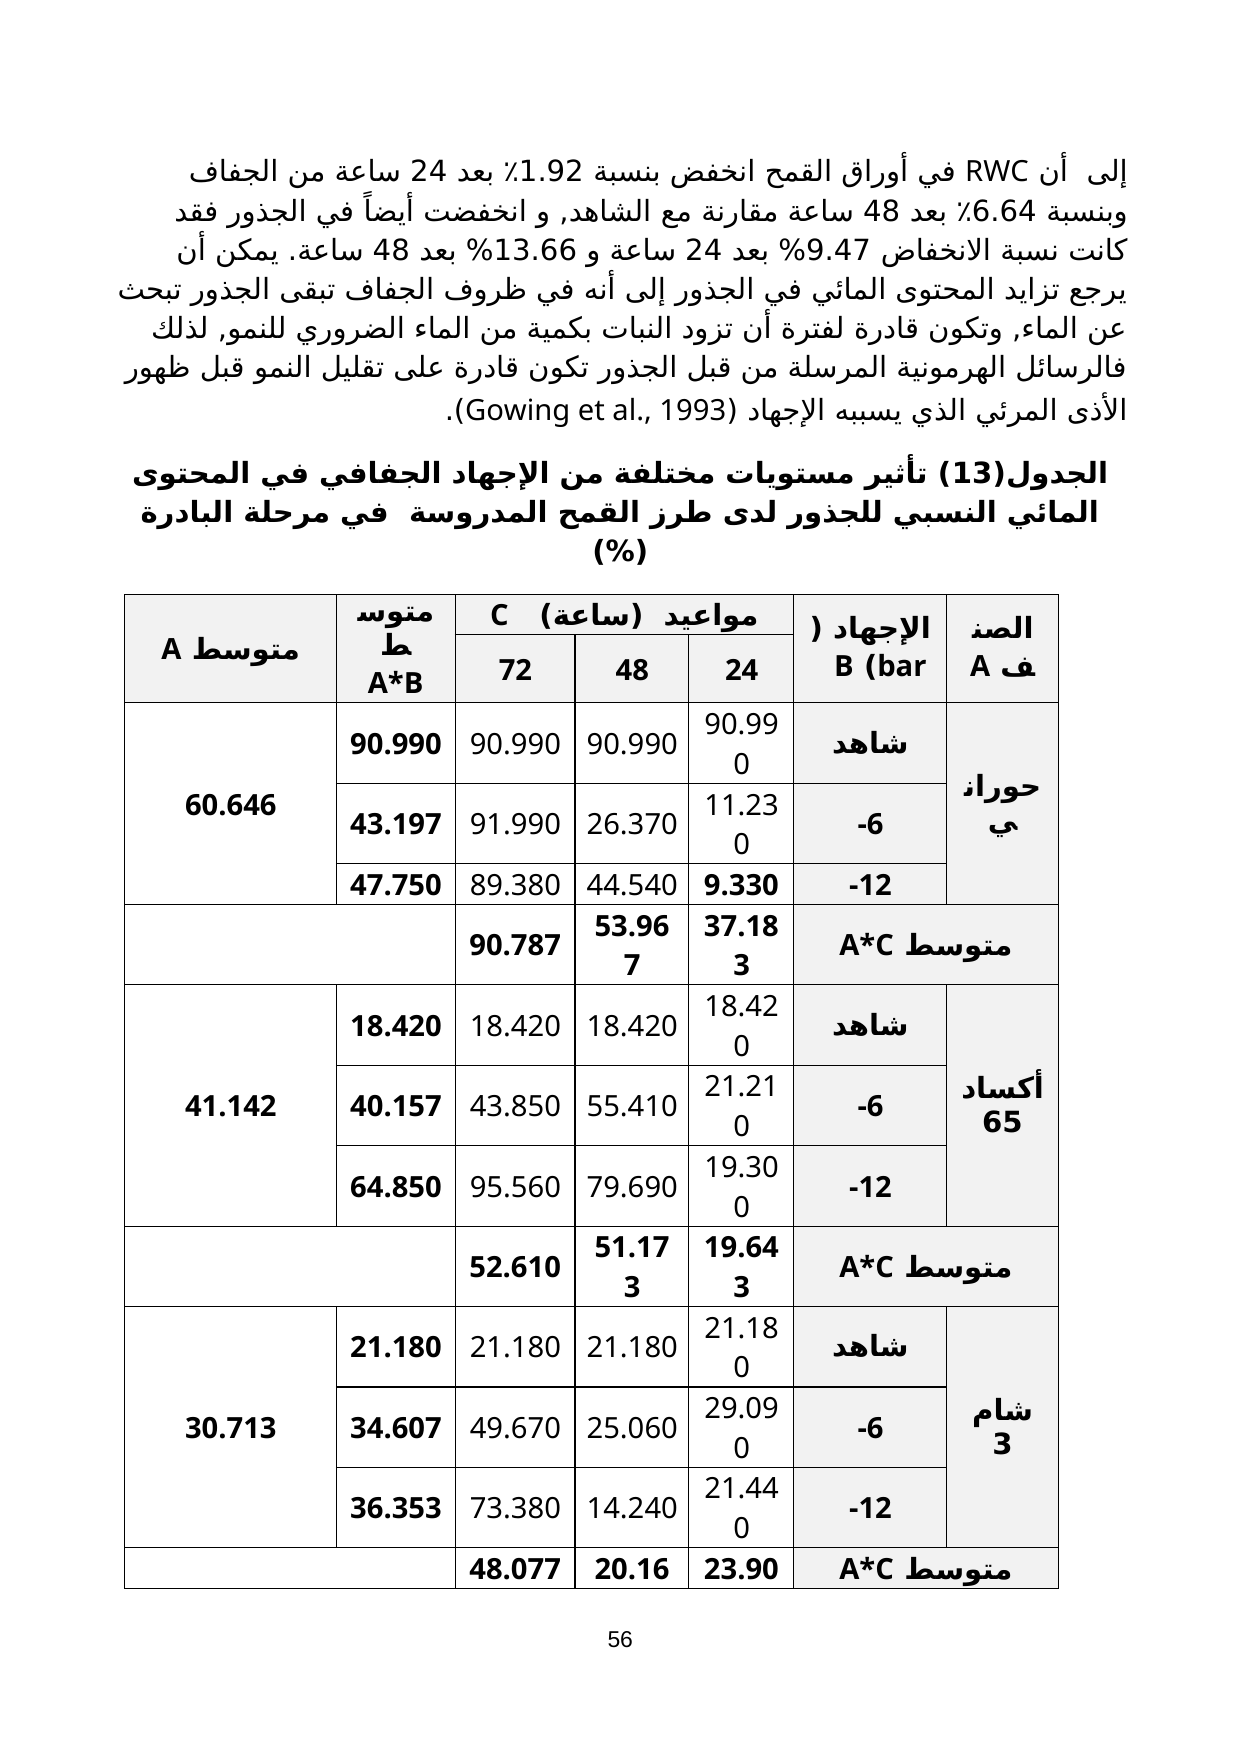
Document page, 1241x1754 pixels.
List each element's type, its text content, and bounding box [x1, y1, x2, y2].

text الجدول(13) تأثير مستويات مختلفة من الإجهاد الجفافي في المحتوى المائي النسبي للجذور لدى طرز القمح المدروسة في مرحلة البادرة (%) [112, 456, 1128, 568]
table_header متوسط A*B [337, 595, 455, 702]
table_cell [125, 1227, 455, 1306]
table_header مواعيد (ساعة) C [456, 595, 793, 634]
table_cell 44.540 [576, 864, 688, 904]
table_cell 91.990 [456, 784, 574, 863]
table_cell 25.060 [576, 1388, 688, 1467]
table_cell 48 [576, 635, 688, 702]
table_cell 18.420 [337, 985, 455, 1065]
table_cell -6 [794, 1388, 946, 1467]
table_cell 64.850 [337, 1146, 455, 1226]
table_cell 18.420 [689, 985, 793, 1065]
table_cell 90.990 [689, 703, 793, 783]
table_cell 51.173 [576, 1227, 688, 1306]
table_cell 89.380 [456, 864, 574, 904]
table_cell 18.420 [456, 985, 574, 1065]
table_cell 21.210 [689, 1066, 793, 1145]
table_cell 47.750 [337, 864, 455, 904]
table_cell 72 [456, 635, 574, 702]
table_cell 90.990 [456, 703, 574, 783]
table_cell 43.197 [337, 784, 455, 863]
table_cell 21.180 [689, 1307, 793, 1386]
table_cell -12 [794, 1146, 946, 1226]
table_cell 48.077 [456, 1548, 574, 1588]
table_cell -12 [794, 1468, 946, 1547]
table_cell 53.967 [576, 905, 688, 984]
table_cell 95.560 [456, 1146, 574, 1226]
table_cell 40.157 [337, 1066, 455, 1145]
table_cell متوسط A*C [794, 905, 1058, 984]
table_cell 73.380 [456, 1468, 574, 1547]
table_cell 90.990 [337, 703, 455, 783]
table_cell 90.787 [456, 905, 574, 984]
table_cell شاهد [794, 985, 946, 1065]
table_cell 24 [689, 635, 793, 702]
table_cell 14.240 [576, 1468, 688, 1547]
table_cell 19.300 [689, 1146, 793, 1226]
table_cell 37.183 [689, 905, 793, 984]
table_cell 41.142 [125, 985, 336, 1226]
table_cell 34.607 [337, 1388, 455, 1467]
table_cell أكساد 65 [947, 985, 1058, 1226]
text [112, 150, 1128, 429]
table_cell شام 3 [947, 1307, 1058, 1547]
table_cell متوسط A*C [794, 1227, 1058, 1306]
table_cell 21.440 [689, 1468, 793, 1547]
table_cell شاهد [794, 703, 946, 783]
table_cell 18.420 [576, 985, 688, 1065]
table_cell 36.353 [337, 1468, 455, 1547]
table_cell 20.160 [576, 1548, 688, 1588]
table_cell -6 [794, 784, 946, 863]
table_cell 43.850 [456, 1066, 574, 1145]
table_cell 52.610 [456, 1227, 574, 1306]
table_cell 26.370 [576, 784, 688, 863]
table_cell 21.180 [337, 1307, 455, 1386]
table_cell [125, 1548, 455, 1588]
table_cell 30.713 [125, 1307, 336, 1547]
table_cell 60.646 [125, 703, 336, 904]
table_cell 11.230 [689, 784, 793, 863]
table_header الصنف A [947, 595, 1058, 702]
table_cell -12 [794, 864, 946, 904]
table_cell 21.180 [576, 1307, 688, 1386]
table_cell 21.180 [456, 1307, 574, 1386]
table_cell [125, 905, 455, 984]
table_cell 29.090 [689, 1388, 793, 1467]
table_header متوسط A [125, 595, 336, 702]
table_cell شاهد [794, 1307, 946, 1386]
table_cell 23.903 [689, 1548, 793, 1588]
table_cell 55.410 [576, 1066, 688, 1145]
table_cell 49.670 [456, 1388, 574, 1467]
table_cell 79.690 [576, 1146, 688, 1226]
table_cell 19.643 [689, 1227, 793, 1306]
table_header الإجهاد (bar) B [794, 595, 946, 702]
table_cell متوسط A*C [794, 1548, 1058, 1588]
table_cell 9.330 [689, 864, 793, 904]
table_cell -6 [794, 1066, 946, 1145]
table_cell حوراني [947, 703, 1058, 904]
table_cell 90.990 [576, 703, 688, 783]
